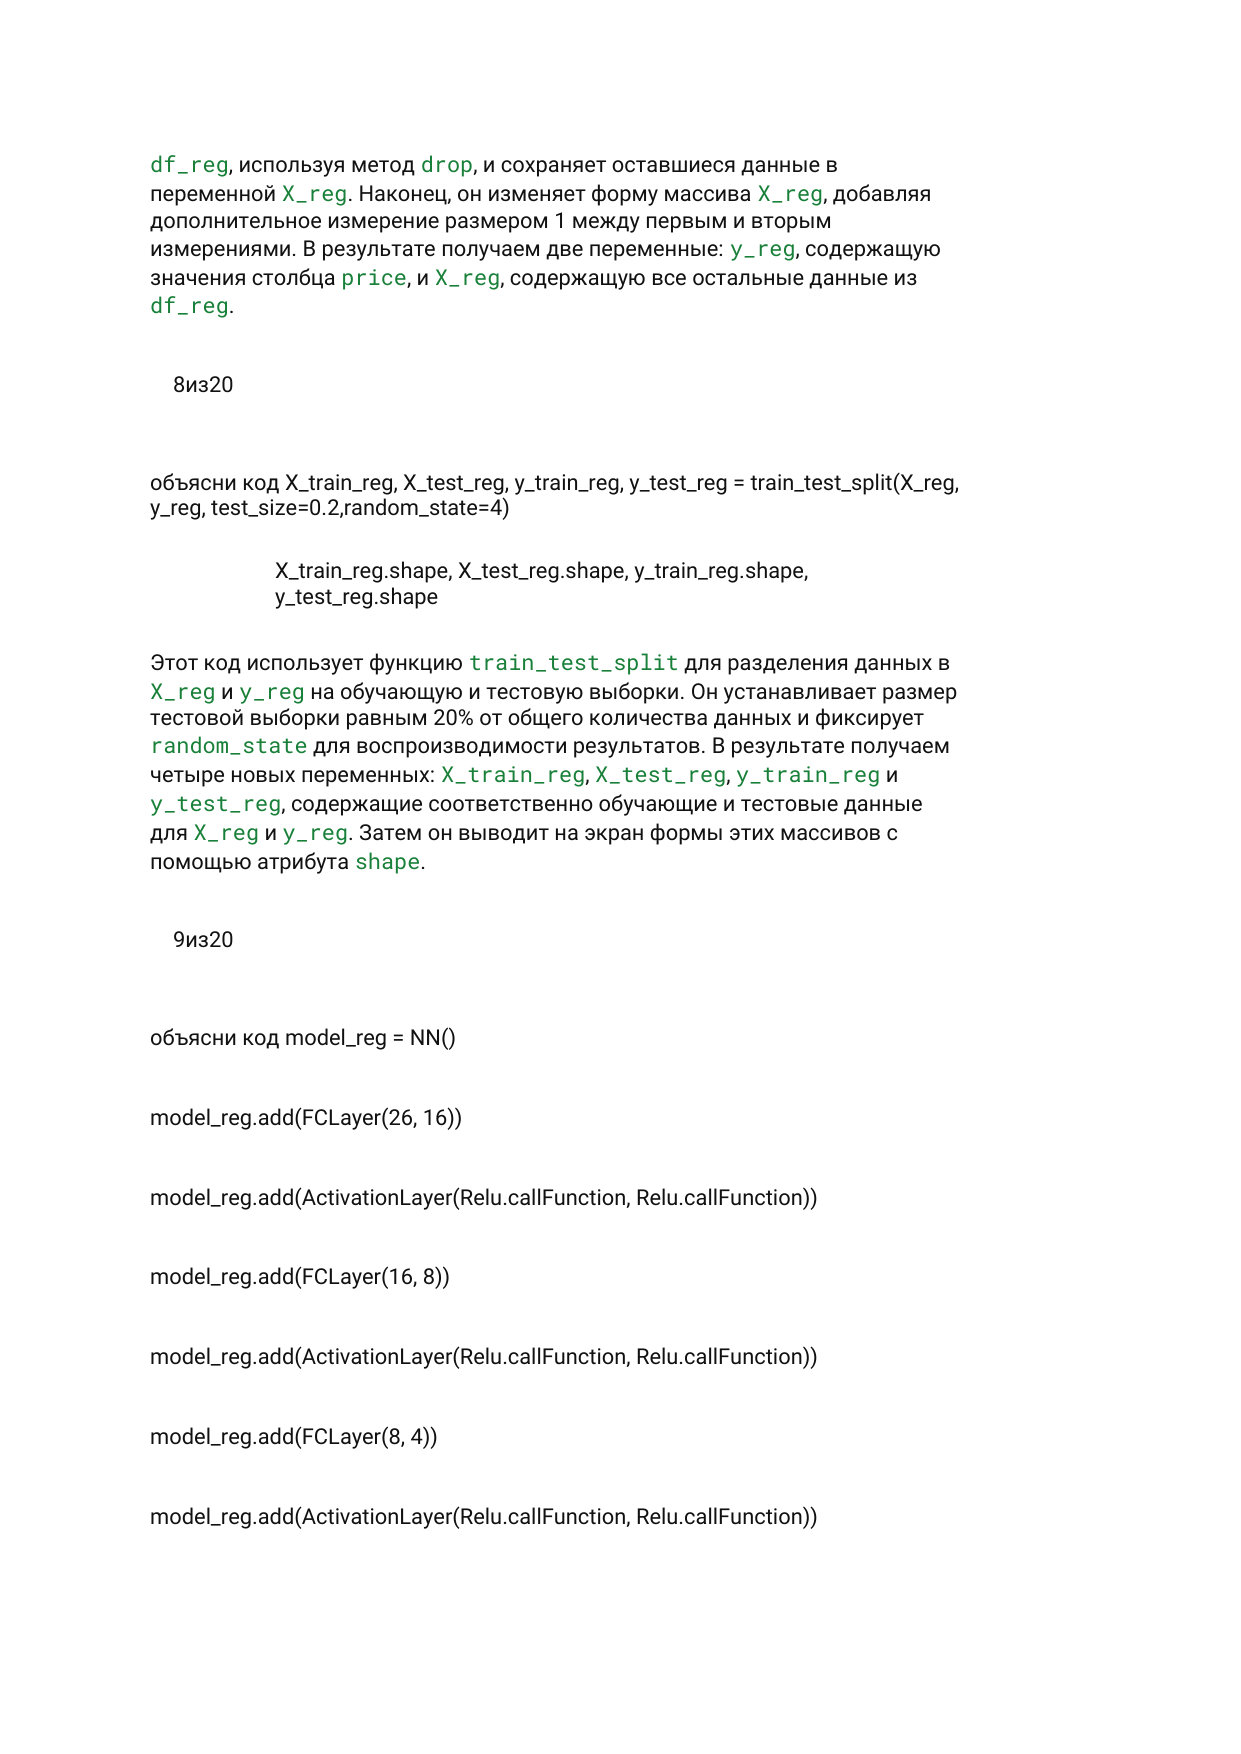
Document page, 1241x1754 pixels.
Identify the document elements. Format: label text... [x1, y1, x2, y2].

text model_reg.add(ActivationLayer(Relu.callFunction, Relu.callFunction)) [150, 1504, 965, 1529]
text model_reg.add(FCLayer(16, 8)) [150, 1264, 965, 1290]
text объясни код X_train_reg, X_test_reg, y_train_reg, y_test_reg = train_test_split(X_reg, y_reg, test_size=0.2,random_state=4) [150, 470, 965, 521]
text model_reg.add(FCLayer(26, 16)) [150, 1105, 965, 1130]
text Этот код использует функцию train_test_split для разделения данных в X_reg и y_reg на обучающую и тестовую выборки. Он устанавливает размер тестовой выборки равным 20% от общего количества данных и фиксирует random_state для воспроизводимости результатов. В результате получаем четыре новых переменных: X_train_reg, X_test_reg, y_train_reg и y_test_reg, содержащие соответственно обучающие и тестовые данные для X_reg и y_reg. Затем он выводит на экран формы этих массивов с помощью атрибута shape. [150, 647, 965, 875]
text 8из20 [173, 372, 942, 398]
text 9из20 [173, 927, 942, 953]
text объясни код model_reg = NN() [150, 1025, 965, 1051]
text model_reg.add(FCLayer(8, 4)) [150, 1424, 965, 1449]
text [150, 150, 965, 320]
text model_reg.add(ActivationLayer(Relu.callFunction, Relu.callFunction)) [150, 1344, 965, 1370]
text X_train_reg.shape, X_test_reg.shape, y_train_reg.shape, y_test_reg.shape [275, 559, 965, 610]
text model_reg.add(ActivationLayer(Relu.callFunction, Relu.callFunction)) [150, 1184, 965, 1210]
